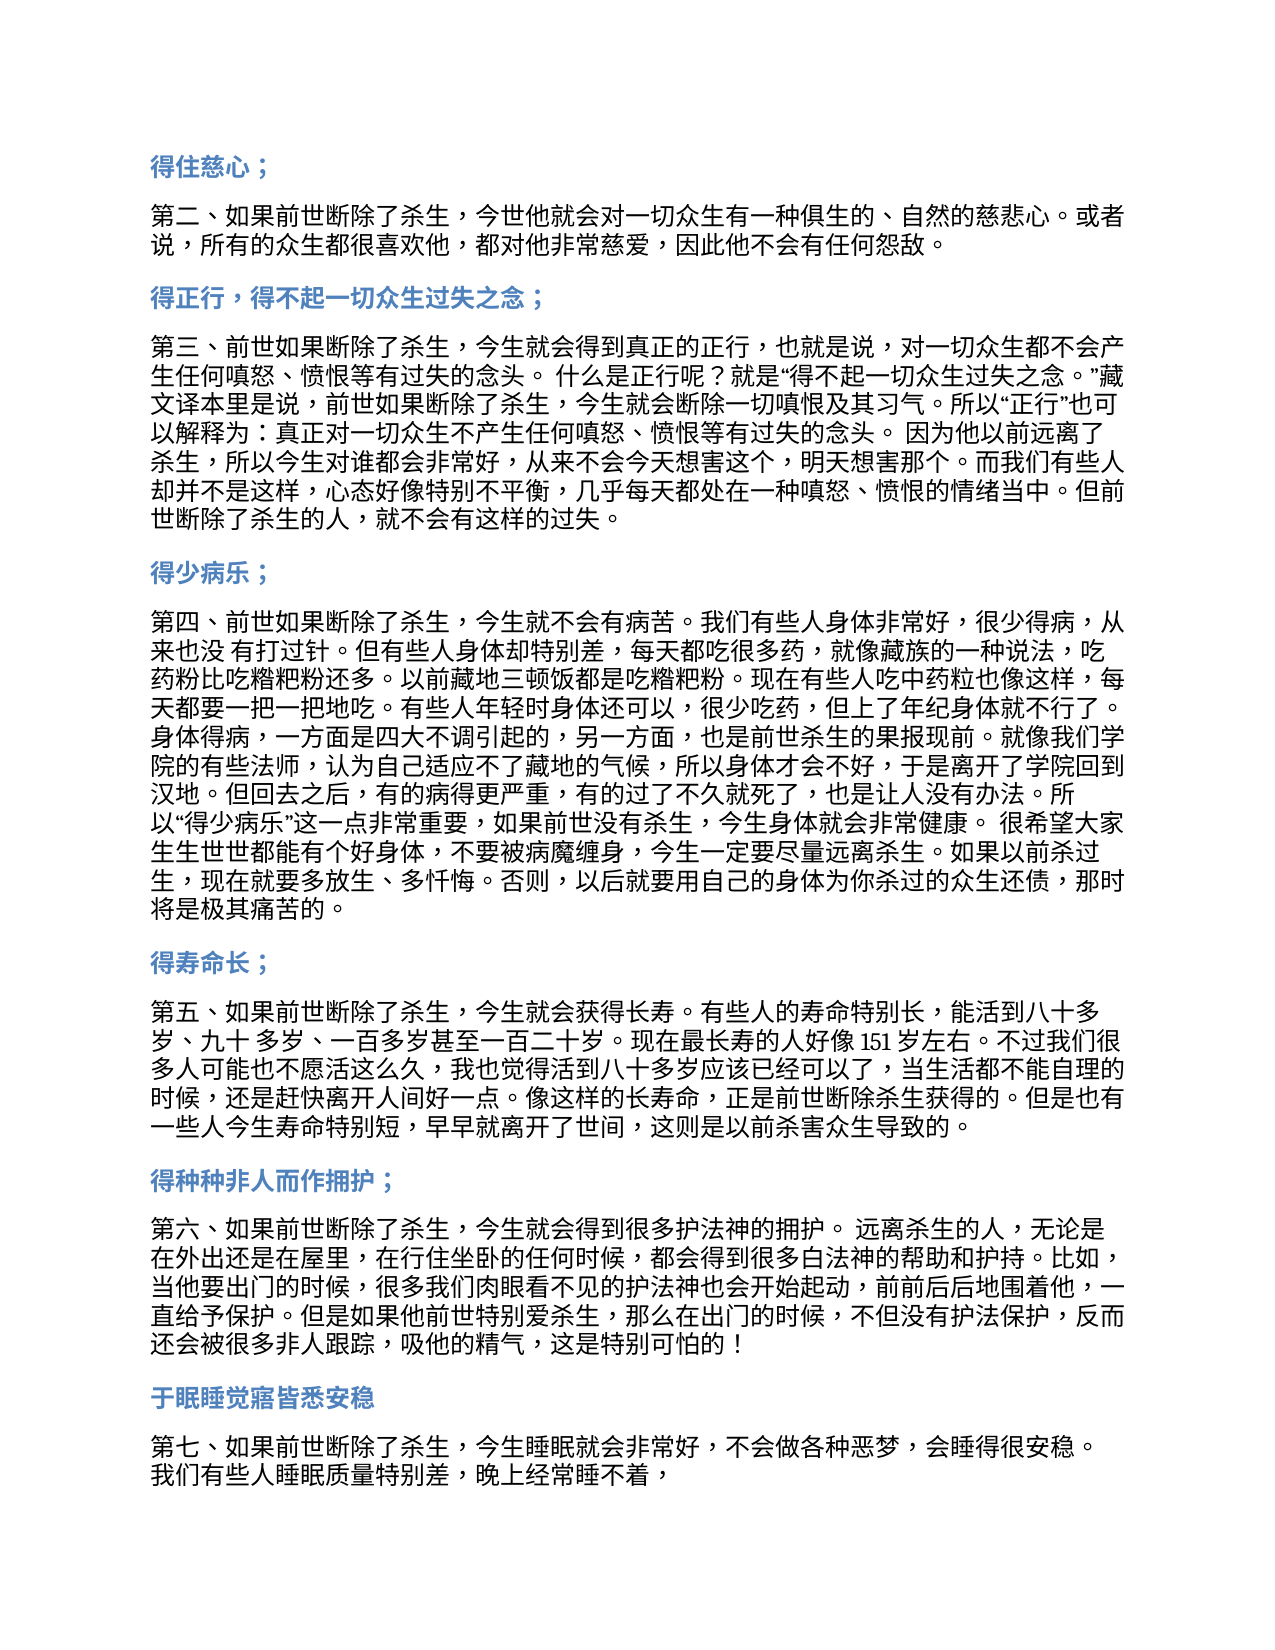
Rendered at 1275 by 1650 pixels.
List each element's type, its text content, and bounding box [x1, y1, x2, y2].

subtitle 得少病乐； [150, 556, 1125, 590]
subtitle 得种种非人而作拥护； [150, 1163, 1125, 1197]
subtitle 得正行，得不起一切众生过失之念； [150, 281, 1125, 315]
text 第二、如果前世断除了杀生，今世他就会对一切众生有一种俱生的、自然的慈悲心。或者说，所有的众生都很喜欢他，都对他非常慈爱，因此他不会有任何怨敌。 [150, 203, 1125, 260]
text 第三、前世如果断除了杀生，今生就会得到真正的正行，也就是说，对一切众生都不会产生任何嗔怒、愤恨等有过失的念头。 什么是正行呢？就是“得不起一切众生过失之念。”藏文译本里是说，前世如果断除了杀生，今生就会断除一切嗔恨及其习气。所以“正行”也可以解释为：真正对一切众生不产生任何嗔怒、愤恨等有过失的念头。 因为他以前远离了杀生，所以今生对谁都会非常好，从来不会今天想害这个，明天想害那个。而我们有些人却并不是这样，心态好像特别不平衡，几乎每天都处在一种嗔怒、愤恨的情绪当中。但前世断除了杀生的人，就不会有这样的过失。 [150, 334, 1125, 535]
subtitle 得寿命长； [150, 946, 1125, 980]
text 第四、前世如果断除了杀生，今生就不会有病苦。我们有些人身体非常好，很少得病，从来也没 有打过针。但有些人身体却特别差，每天都吃很多药，就像藏族的一种说法，吃药粉比吃糌粑粉还多。以前藏地三顿饭都是吃糌粑粉。现在有些人吃中药粒也像这样，每天都要一把一把地吃。有些人年轻时身体还可以，很少吃药，但上了年纪身体就不行了。 身体得病，一方面是四大不调引起的，另一方面，也是前世杀生的果报现前。就像我们学院的有些法师，认为自己适应不了藏地的气候，所以身体才会不好，于是离开了学院回到汉地。但回去之后，有的病得更严重，有的过了不久就死了，也是让人没有办法。所以“得少病乐”这一点非常重要，如果前世没有杀生，今生身体就会非常健康。 很希望大家生生世世都能有个好身体，不要被病魔缠身，今生一定要尽量远离杀生。如果以前杀过生，现在就要多放生、多忏悔。否则，以后就要用自己的身体为你杀过的众生还债，那时将是极其痛苦的。 [150, 609, 1125, 925]
subtitle 得住慈心； [150, 150, 1125, 184]
text 第六、如果前世断除了杀生，今生就会得到很多护法神的拥护。 远离杀生的人，无论是在外出还是在屋里，在行住坐卧的任何时候，都会得到很多白法神的帮助和护持。比如，当他要出门的时候，很多我们肉眼看不见的护法神也会开始起动，前前后后地围着他，一直给予保护。但是如果他前世特别爱杀生，那么在出门的时候，不但没有护法保护，反而还会被很多非人跟踪，吸他的精气，这是特别可怕的！ [150, 1216, 1125, 1360]
text 第七、如果前世断除了杀生，今生睡眠就会非常好，不会做各种恶梦，会睡得很安稳。 我们有些人睡眠质量特别差，晚上经常睡不着， [150, 1433, 1125, 1491]
subtitle 于眠睡觉寤皆悉安稳 [150, 1381, 1125, 1415]
text 第五、如果前世断除了杀生，今生就会获得长寿。有些人的寿命特别长，能活到八十多岁、九十 多岁、一百多岁甚至一百二十岁。现在最长寿的人好像151 岁左右。不过我们很多人可能也不愿活这么久，我也觉得活到八十多岁应该已经可以了，当生活都不能自理的时候，还是赶快离开人间好一点。像这样的长寿命，正是前世断除杀生获得的。但是也有一些人今生寿命特别短，早早就离开了世间，这则是以前杀害众生导致的。 [150, 999, 1125, 1142]
